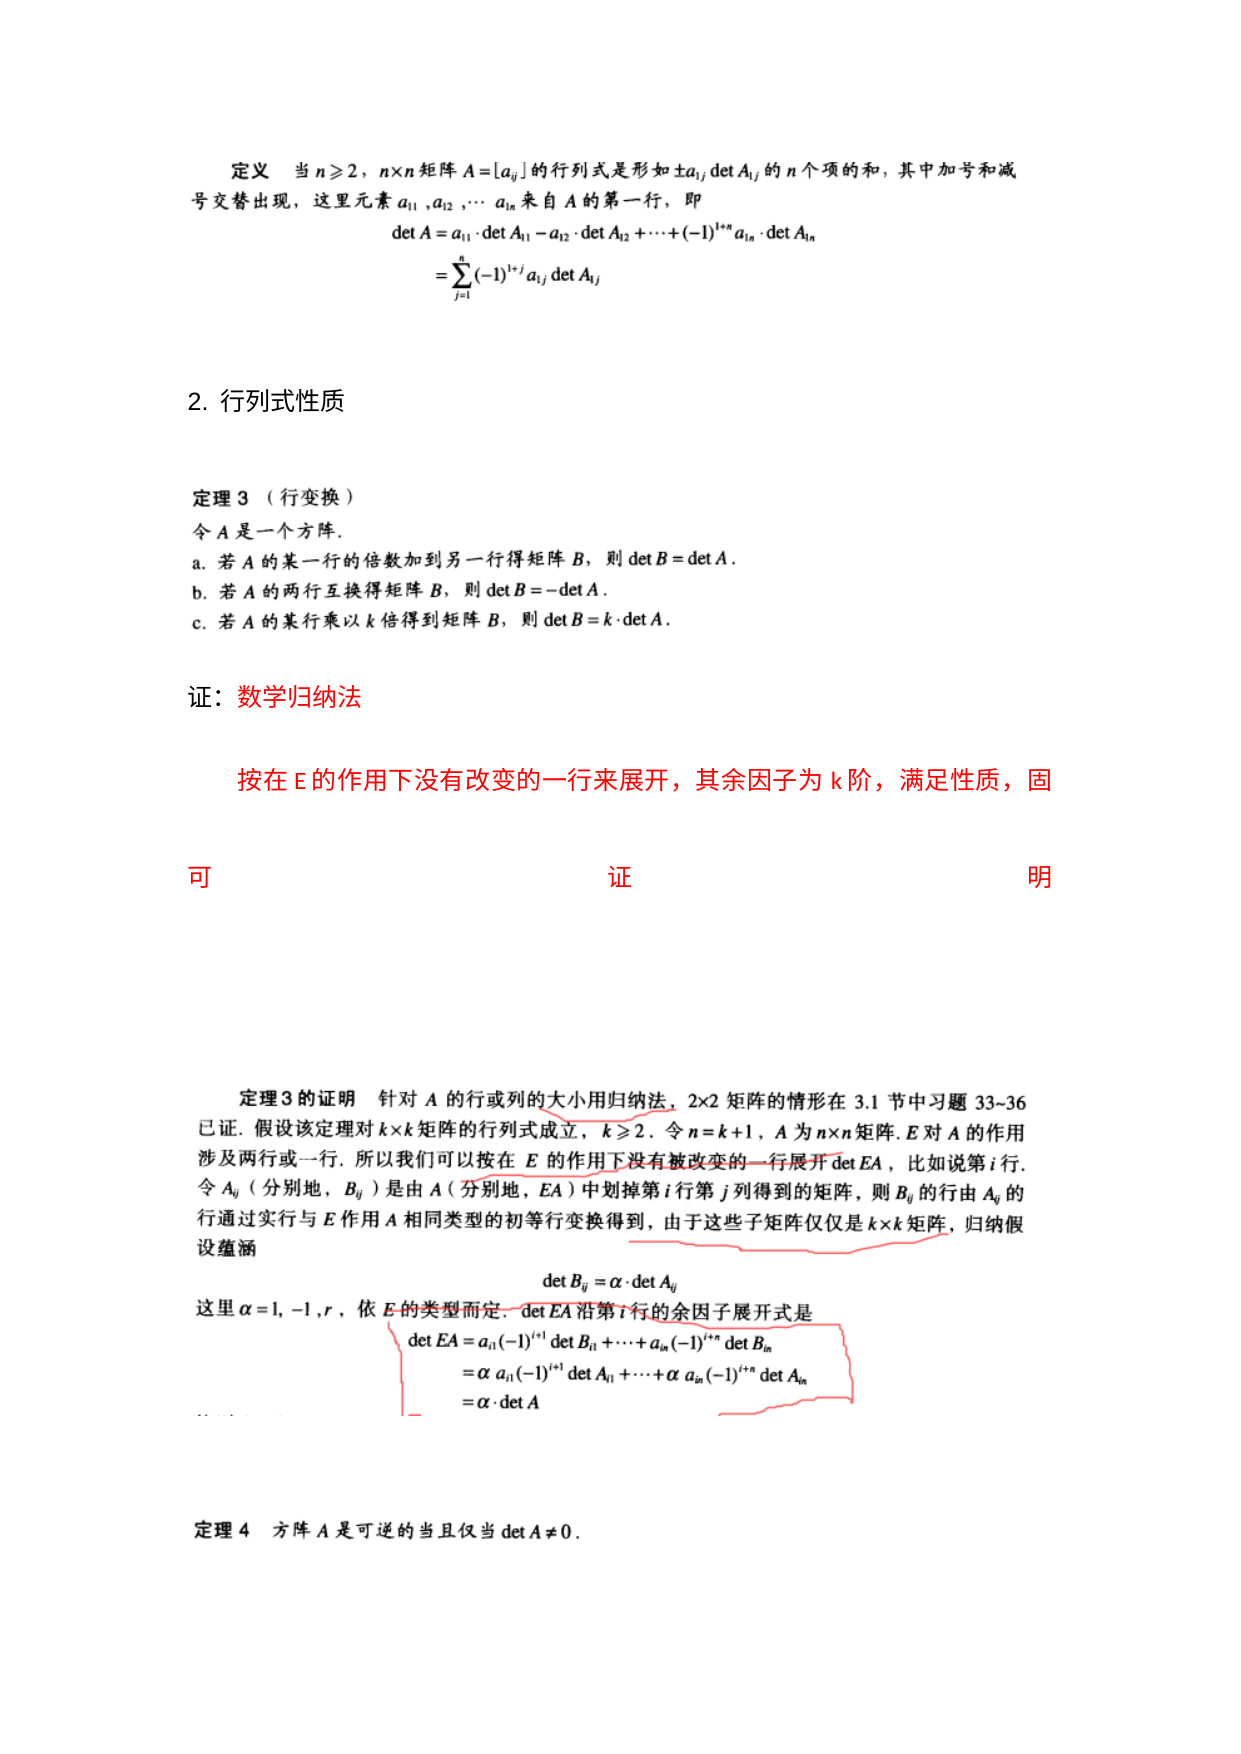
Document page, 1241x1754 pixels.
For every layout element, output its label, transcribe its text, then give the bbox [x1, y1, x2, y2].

text 证：数学归纳法 [187, 663, 1053, 728]
picture [187, 485, 747, 640]
picture [187, 162, 1017, 306]
subtitle 行列式性质 [187, 367, 1053, 432]
picture [187, 1087, 1042, 1416]
picture [187, 1507, 589, 1558]
